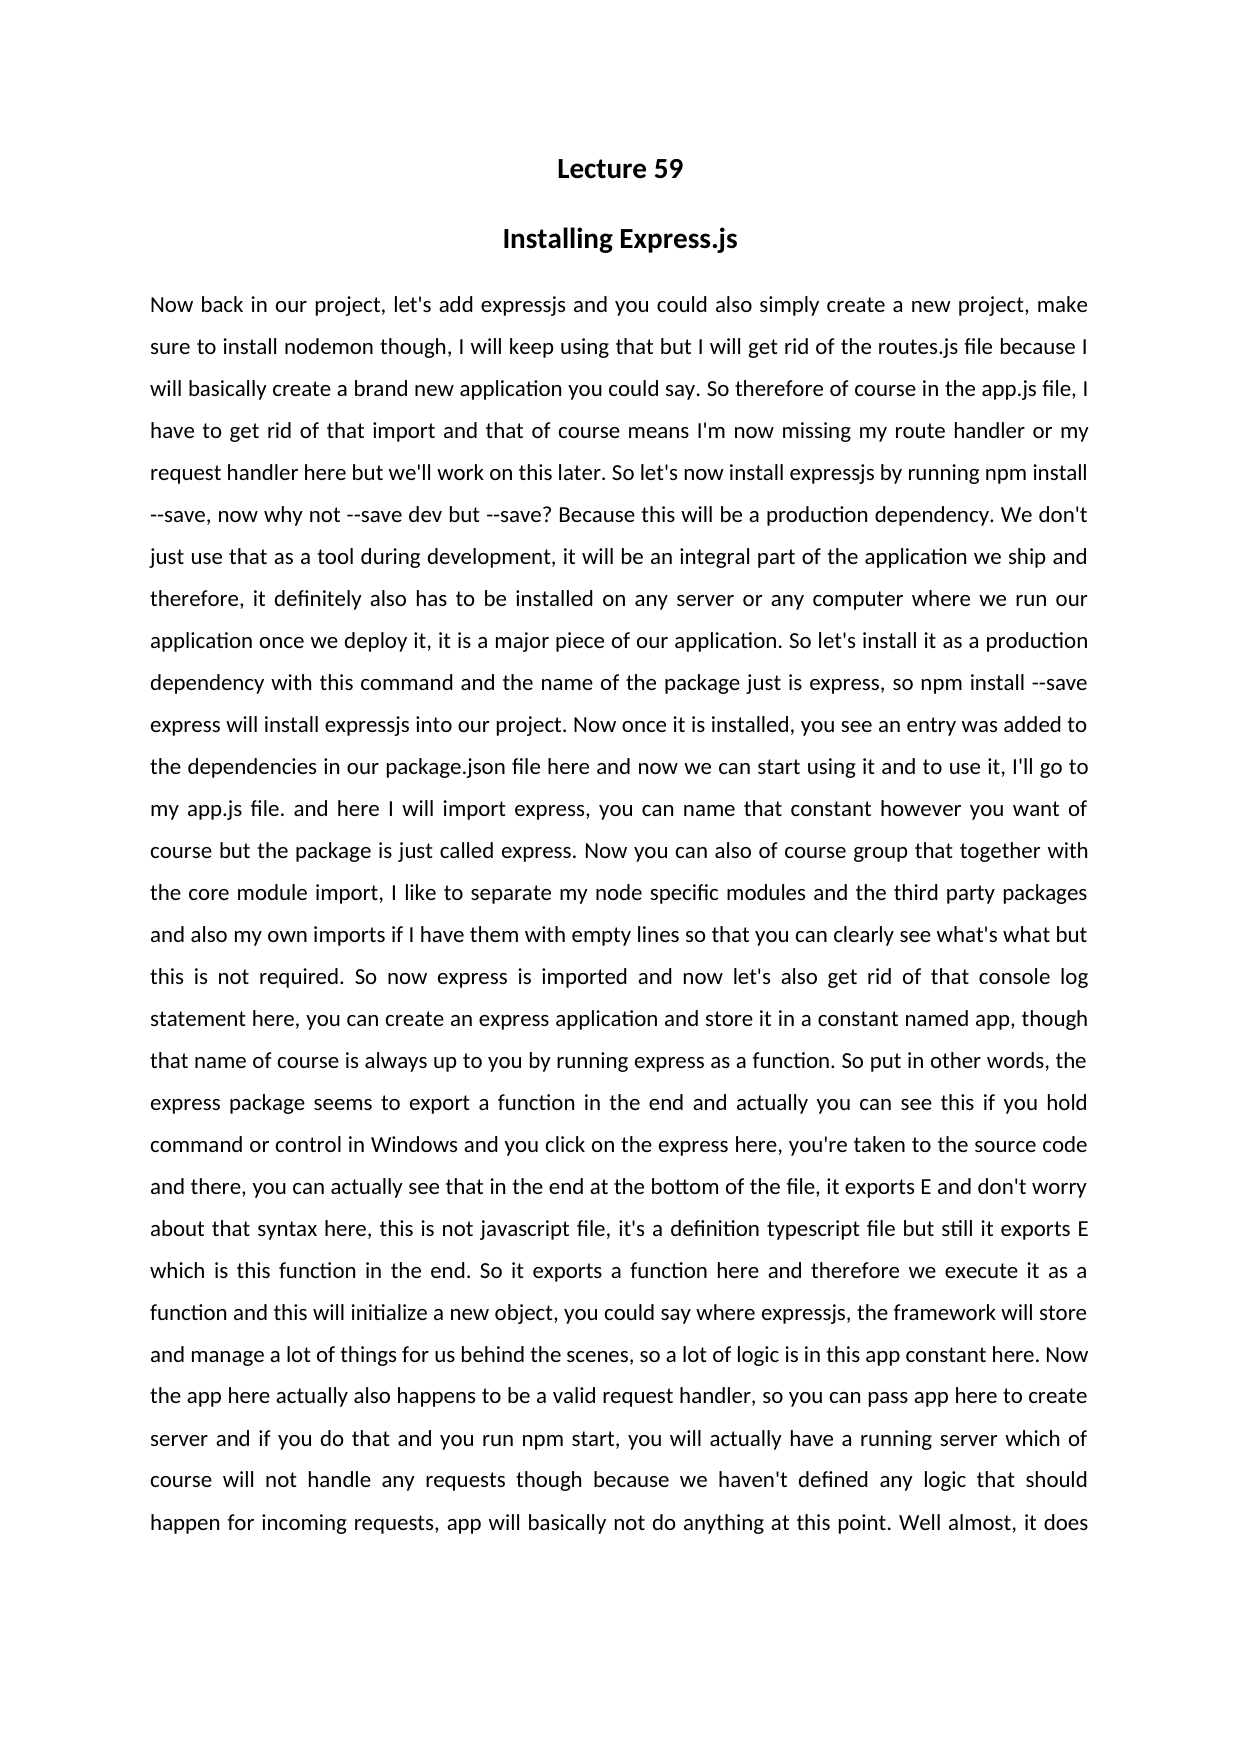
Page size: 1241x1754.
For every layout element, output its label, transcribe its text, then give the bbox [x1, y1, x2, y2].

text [150, 290, 1090, 1536]
text Lecture 59 [150, 150, 1090, 186]
text Installing Express.js [150, 220, 1090, 256]
